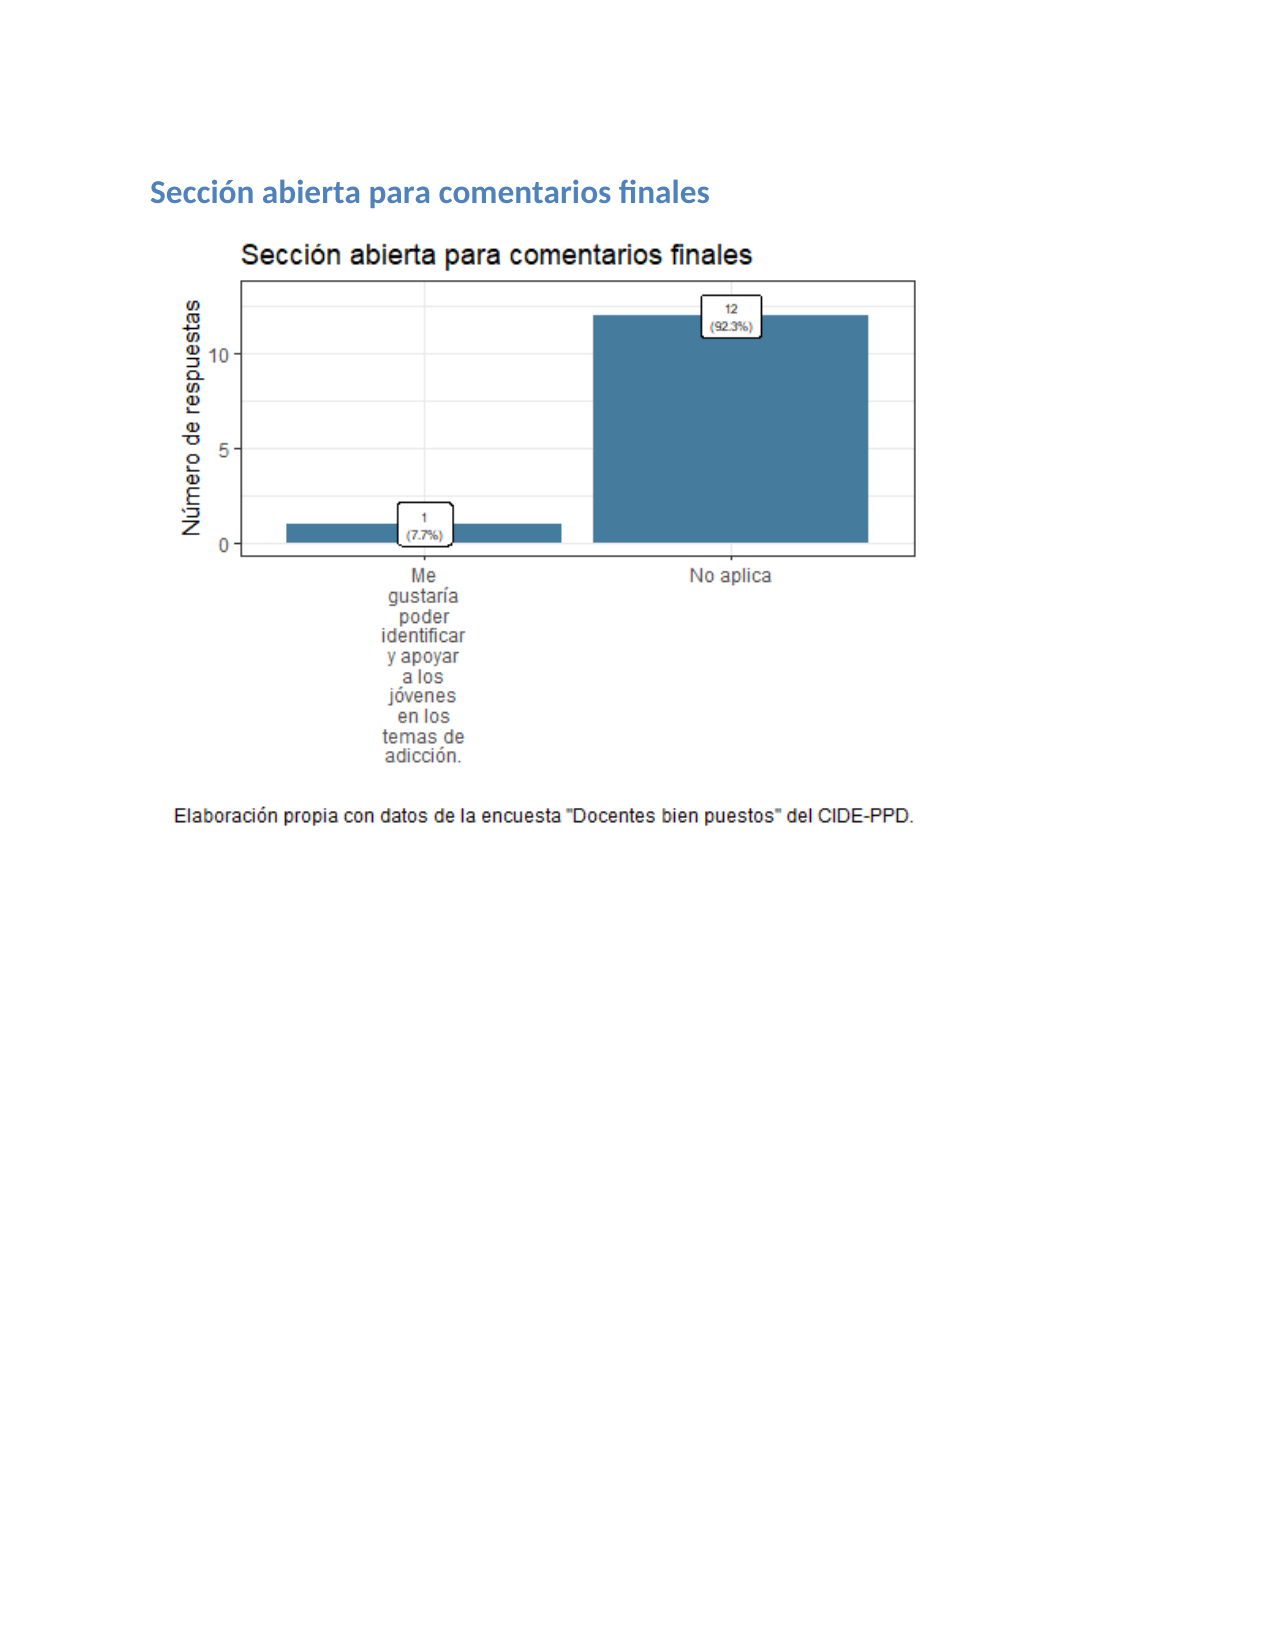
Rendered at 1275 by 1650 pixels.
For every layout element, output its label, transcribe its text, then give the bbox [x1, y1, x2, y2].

subtitle Sección abierta para comentarios finales [150, 171, 1125, 212]
picture [168, 230, 927, 837]
